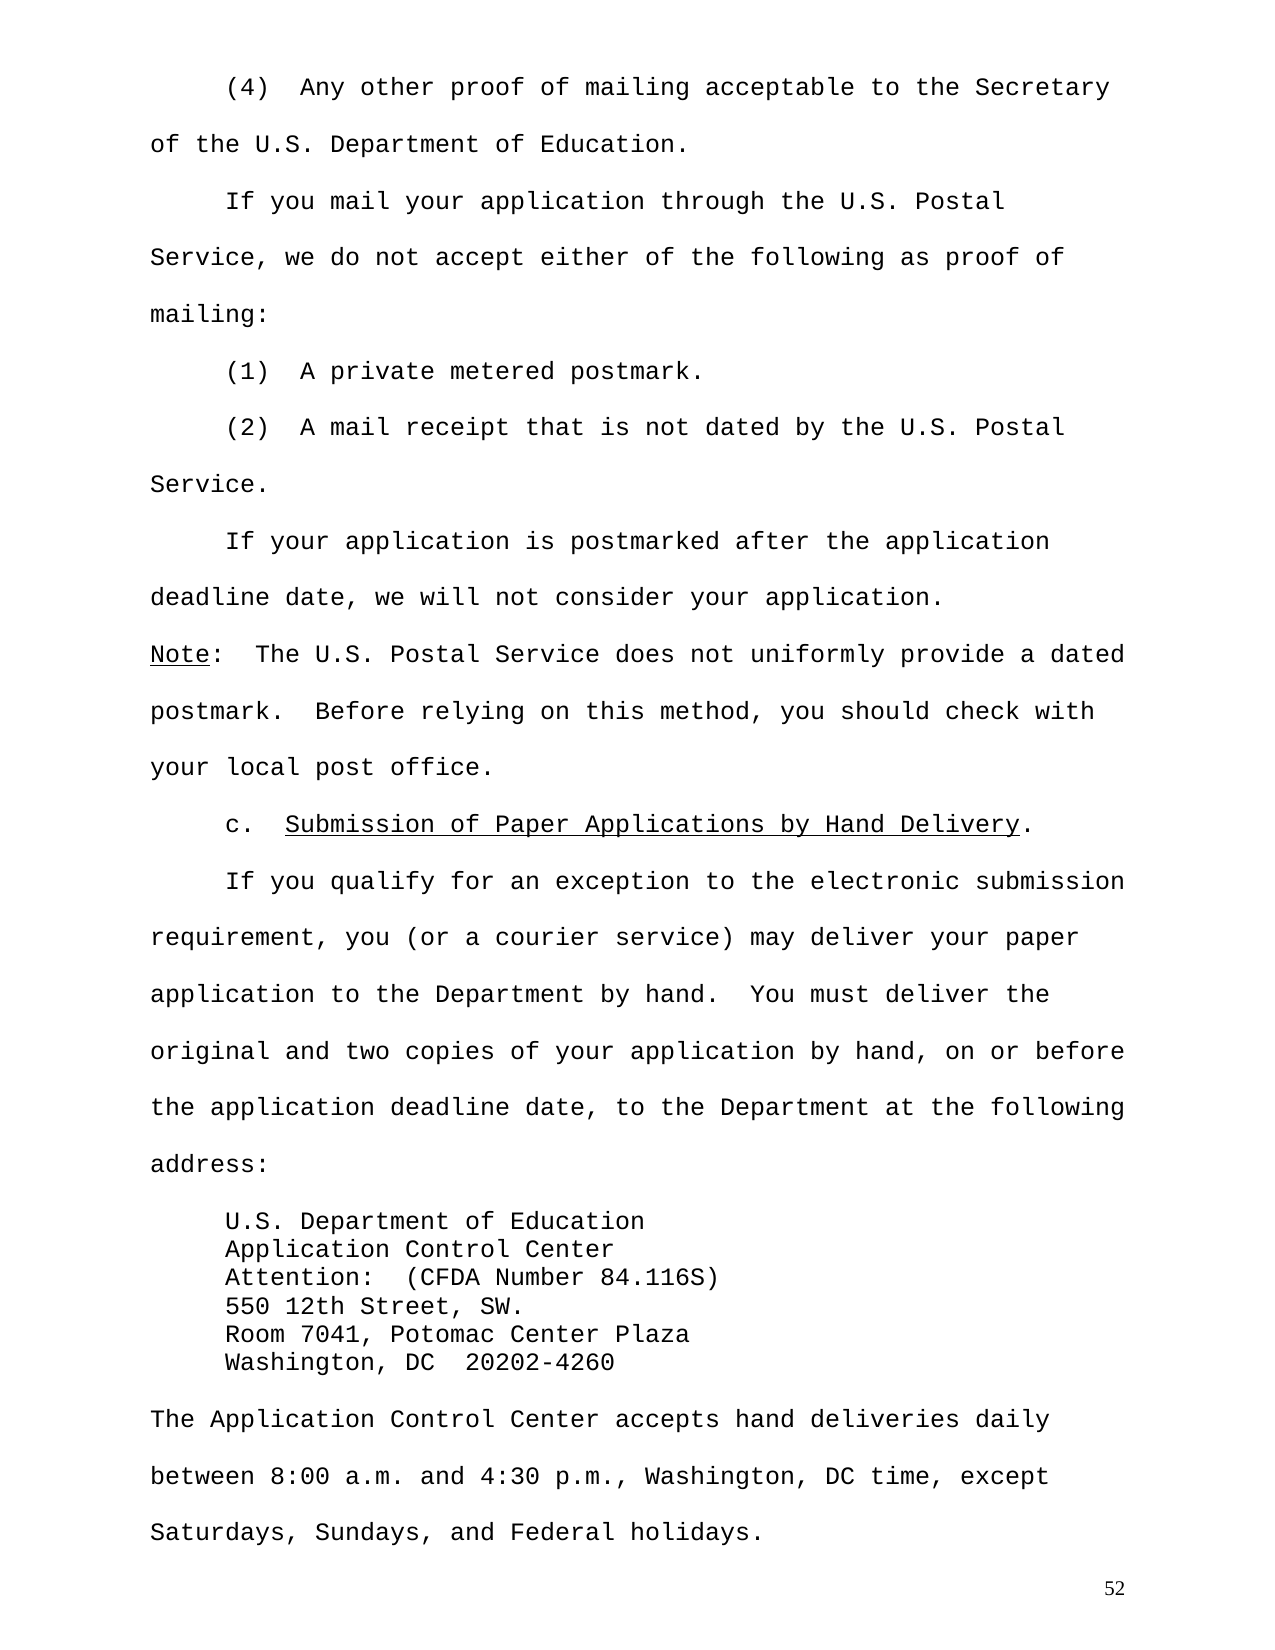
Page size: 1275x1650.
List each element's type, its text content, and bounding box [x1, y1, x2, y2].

text Note: The U.S. Postal Service does not uniformly provide a dated postmark. Before relying on this method, you should check with your local post office. [150, 642, 1125, 783]
text Attention: (CFDA Number 84.116S) [225, 1265, 1125, 1293]
text If you qualify for an exception to the electronic submission requirement, you (or a courier service) may deliver your paper application to the Department by hand. You must deliver the original and two copies of your application by hand, on or before the application deadline date, to the Department at the following address: [150, 868, 1125, 1180]
text c. Submission of Paper Applications by Hand Delivery. [150, 812, 1125, 840]
text If your application is postmarked after the application deadline date, we will not consider your application. [150, 528, 1125, 613]
text Room 7041, [225, 1322, 1125, 1350]
text If you mail your application through the U.S. Postal Service, we do not accept either of the following as proof of mailing: [150, 188, 1125, 330]
text (1) A private metered postmark. [150, 358, 1125, 387]
text (4) Any other proof of mailing acceptable to the Secretary of the U.S. Department of Education. [150, 75, 1125, 160]
text The accepts hand deliveries daily between 8:00 a.m. and 4:30 p.m., Washington, DC time, except Saturdays, Sundays, and Federal holidays. [150, 1407, 1125, 1548]
text Department of Education [225, 1208, 1125, 1237]
text (2) A mail receipt that is not dated by the U.S. Postal Service. [150, 415, 1125, 500]
